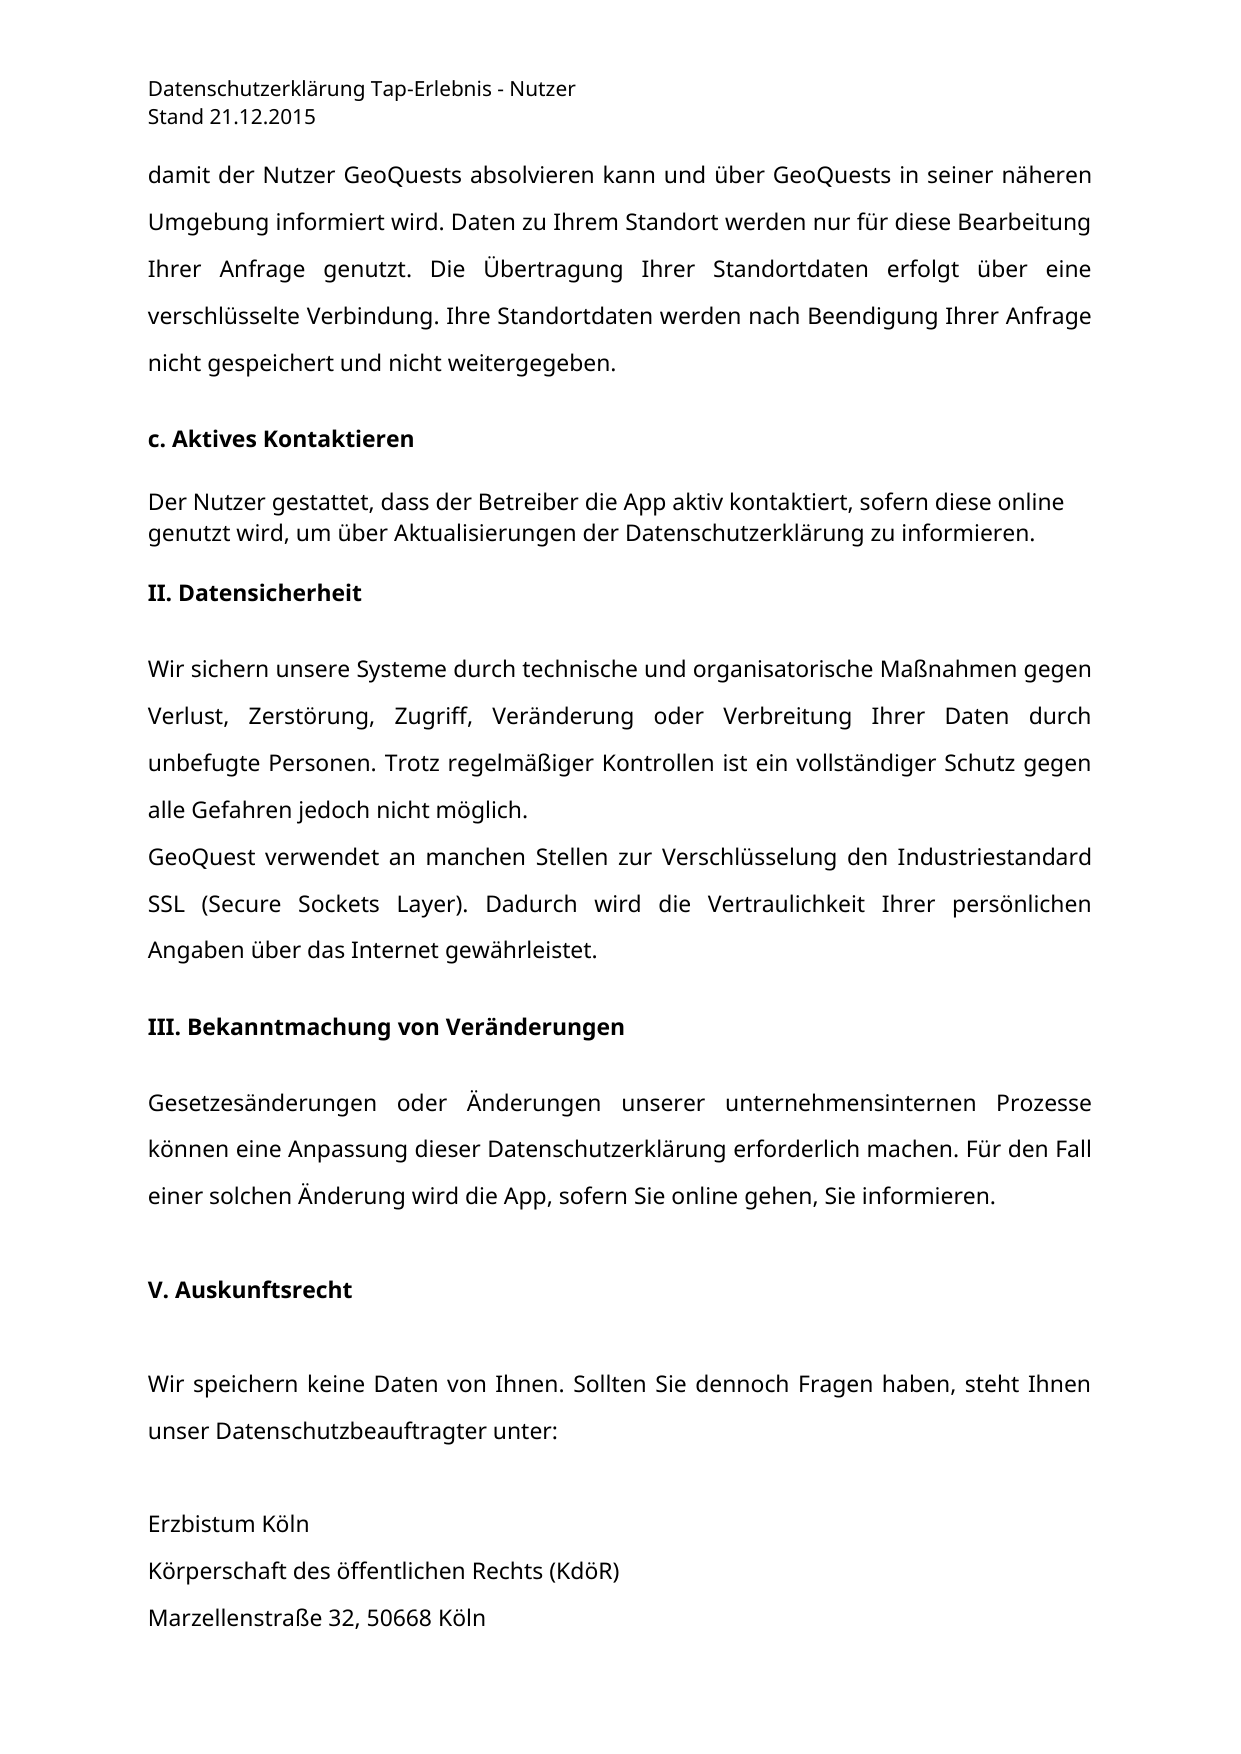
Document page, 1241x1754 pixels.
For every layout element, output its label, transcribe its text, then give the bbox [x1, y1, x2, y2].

text II. Datensicherheit [148, 577, 1093, 608]
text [148, 159, 1093, 378]
text GeoQuest verwendet an manchen Stellen zur Verschlüsselung den Industriestandard SSL (Secure Sockets Layer). Dadurch wird die Vertraulichkeit Ihrer persönlichen Angaben über das Internet gewährleistet. [148, 841, 1093, 966]
text Körperschaft des öffentlichen Rechts (KdöR) [148, 1555, 1093, 1586]
text V. Auskunftsrecht [148, 1274, 1093, 1305]
text Wir sichern unsere Systeme durch technische und organisatorische Maßnahmen gegen Verlust, Zerstörung, Zugriff, Veränderung oder Verbreitung Ihrer Daten durch unbefugte Personen. Trotz regelmäßiger Kontrollen ist ein vollständiger Schutz gegen alle Gefahren jedoch nicht möglich. [148, 653, 1093, 825]
text Erzbistum Köln [148, 1508, 1093, 1539]
text III. Bekanntmachung von Veränderungen [148, 1010, 1093, 1042]
text c. Aktives Kontaktieren [148, 423, 1093, 454]
text Gesetzesänderungen oder Änderungen unserer unternehmensinternen Prozesse können eine Anpassung dieser Datenschutzerklärung erforderlich machen. Für den Fall einer solchen Änderung wird die App, sofern Sie online gehen, Sie informieren. [148, 1086, 1093, 1211]
text Der Nutzer gestattet, dass der Betreiber die App aktiv kontaktiert, sofern diese online genutzt wird, um über Aktualisierungen der Datenschutzerklärung zu informieren. [148, 485, 1093, 548]
text Wir speichern keine Daten von Ihnen. Sollten Sie dennoch Fragen haben, steht Ihnen unser Datenschutzbeauftragter unter: [148, 1368, 1093, 1446]
text Marzellenstraße 32, 50668 Köln [148, 1602, 1093, 1633]
